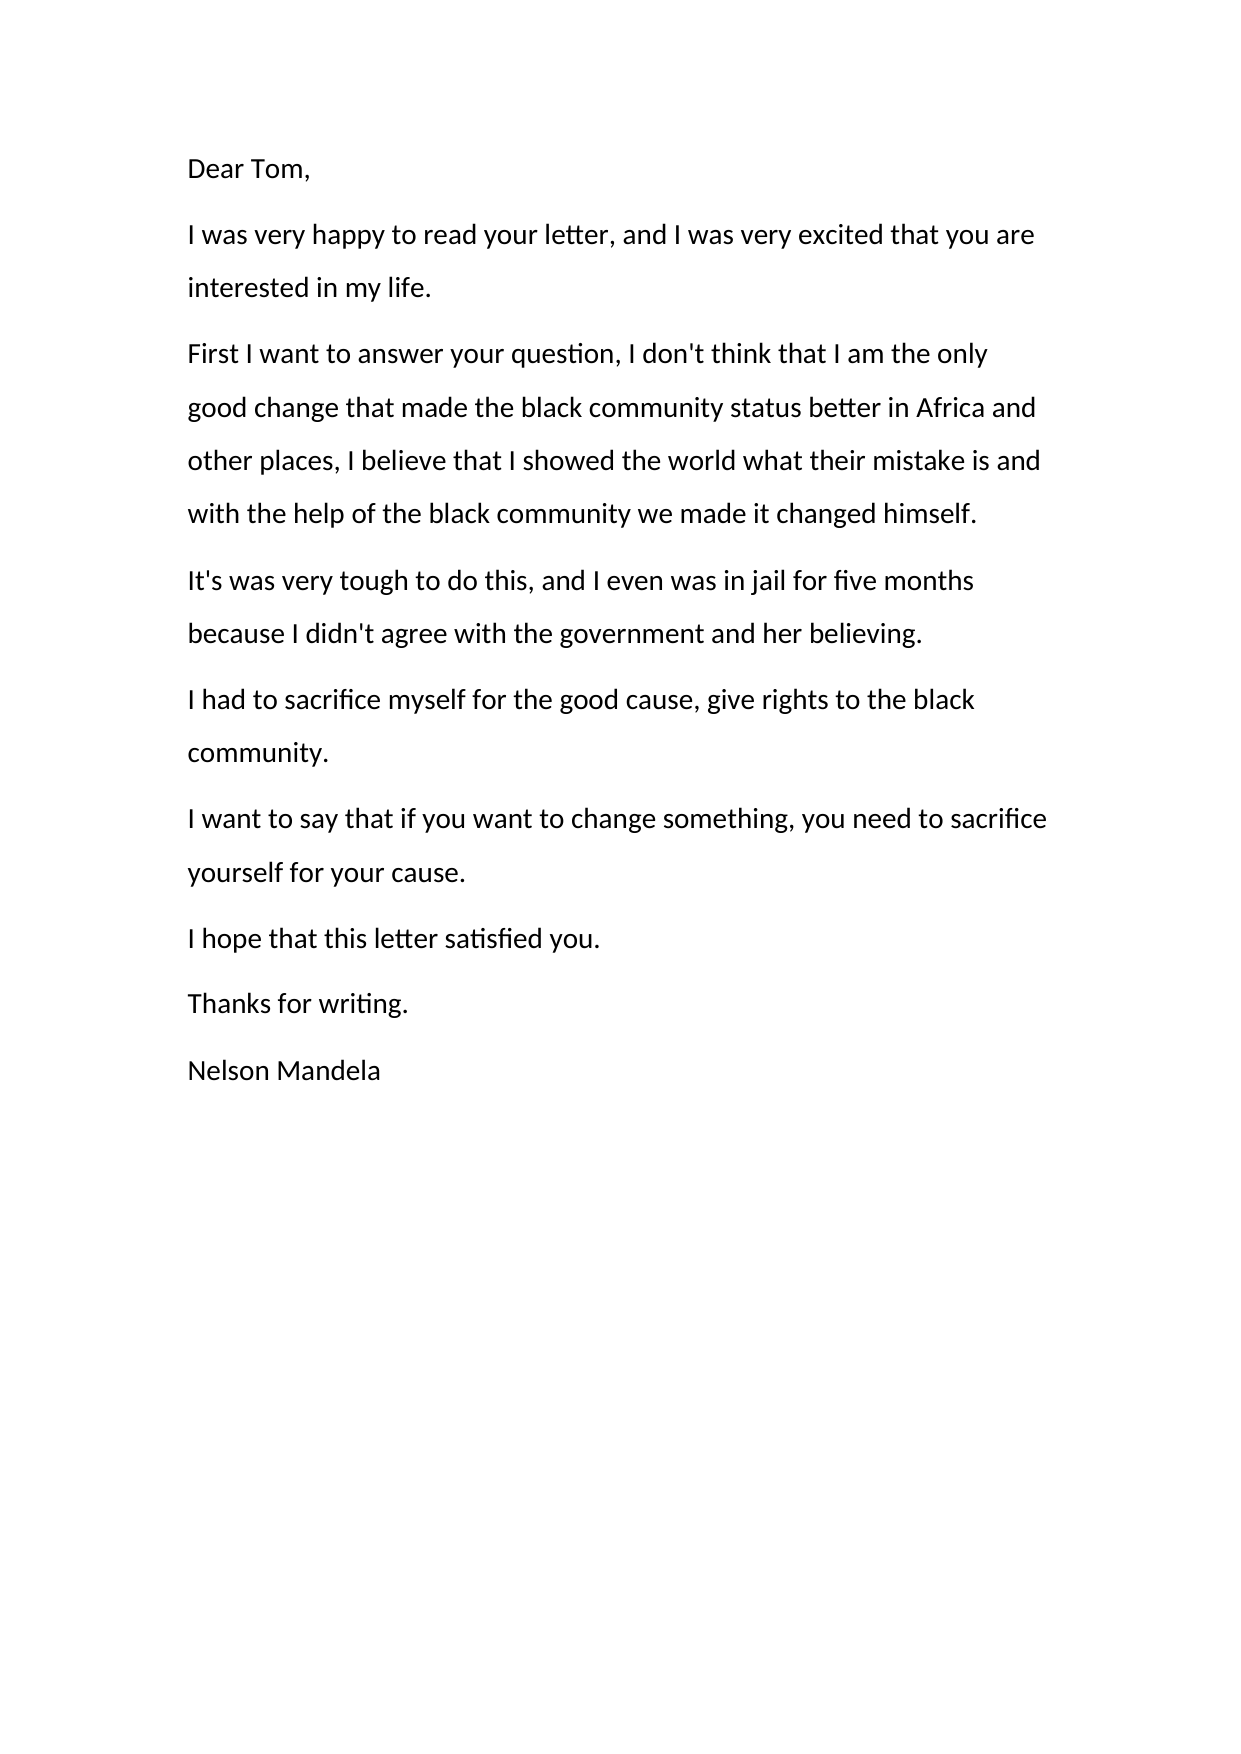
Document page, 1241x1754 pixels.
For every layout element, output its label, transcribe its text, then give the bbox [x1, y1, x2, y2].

text First I want to answer your question, I don't think that I am the only good change that made the black community status better in Africa and other places, I believe that I showed the world what their mistake is and with the help of the black community we made it changed himself. [187, 335, 1053, 531]
text I was very happy to read your letter, and I was very excited that you are interested in my life. [187, 216, 1053, 305]
text Dear Tom, [187, 150, 1053, 186]
text It's was very tough to do this, and I even was in jail for five months because I didn't agree with the government and her believing. [187, 562, 1053, 651]
text I want to say that if you want to change something, you need to sacrifice yourself for your cause. [187, 800, 1053, 889]
text Nelson Mandela [187, 1052, 1053, 1087]
text Thanks for writing. [187, 986, 1053, 1021]
text I hope that this letter satisfied you. [187, 920, 1053, 955]
text I had to sacrifice myself for the good cause, give rights to the black community. [187, 681, 1053, 770]
